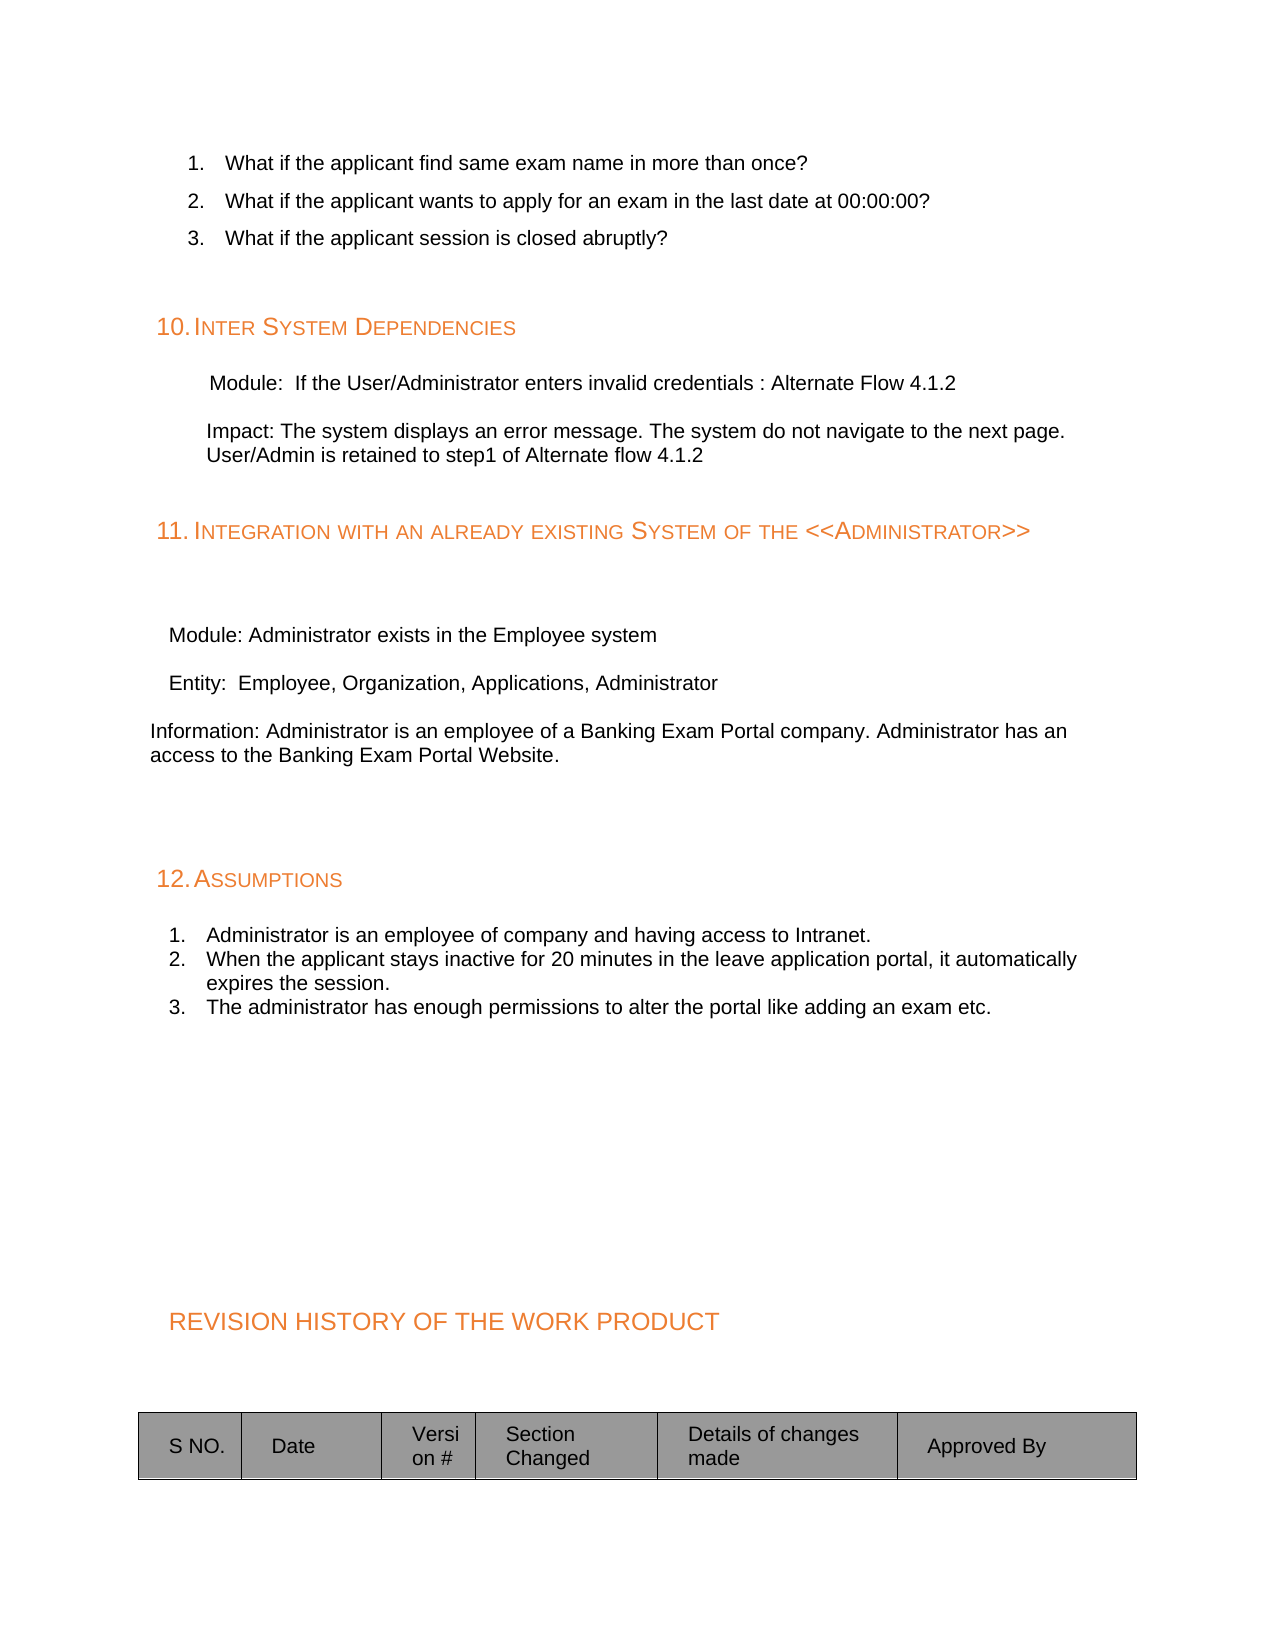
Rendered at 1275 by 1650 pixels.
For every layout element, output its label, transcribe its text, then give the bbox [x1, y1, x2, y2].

list When the applicant stays inactive for 20 minutes in the leave application portal, it automatically expires the session. [169, 947, 1125, 995]
table_header Version # [382, 1413, 475, 1478]
list What if the applicant wants to apply for an exam in the last date at 00:00:00? [187, 187, 1125, 212]
list Administrator is an employee of company and having access to Intranet. [169, 923, 1125, 947]
subtitle Integration with an already existing System of the <<Administrator>> [156, 516, 1125, 544]
subtitle Inter System Dependencies [156, 311, 1125, 340]
table_header S NO. [139, 1413, 241, 1478]
list User/Admin is retained to step1 of Alternate flow 4.1.2 [206, 443, 1125, 467]
text Module: If the User/Administrator enters invalid credentials : Alternate Flow 4.1.2 [169, 371, 1125, 395]
list What if the applicant find same exam name in more than once? [187, 150, 1125, 175]
list Impact: The system displays an error message. The system do not navigate to the next page. [206, 419, 1125, 443]
text Information: Administrator is an employee of a Banking Exam Portal company. Administrator has an access to the Banking Exam Portal Website. [150, 719, 1125, 767]
table_header Date [242, 1413, 381, 1478]
list The administrator has enough permissions to alter the portal like adding an exam etc. [169, 995, 1125, 1019]
table_header Section Changed [476, 1413, 657, 1478]
table_header Approved By [898, 1413, 1136, 1478]
text REVISION HISTORY OF THE WORK PRODUCT [169, 1307, 1125, 1335]
table_header Details of changes made [658, 1413, 897, 1478]
text Entity: Employee, Organization, Applications, Administrator [169, 671, 1125, 695]
list What if the applicant session is closed abruptly? [187, 225, 1125, 250]
text Module: Administrator exists in the Employee system [169, 623, 1125, 647]
subtitle Assumptions [156, 864, 1125, 892]
